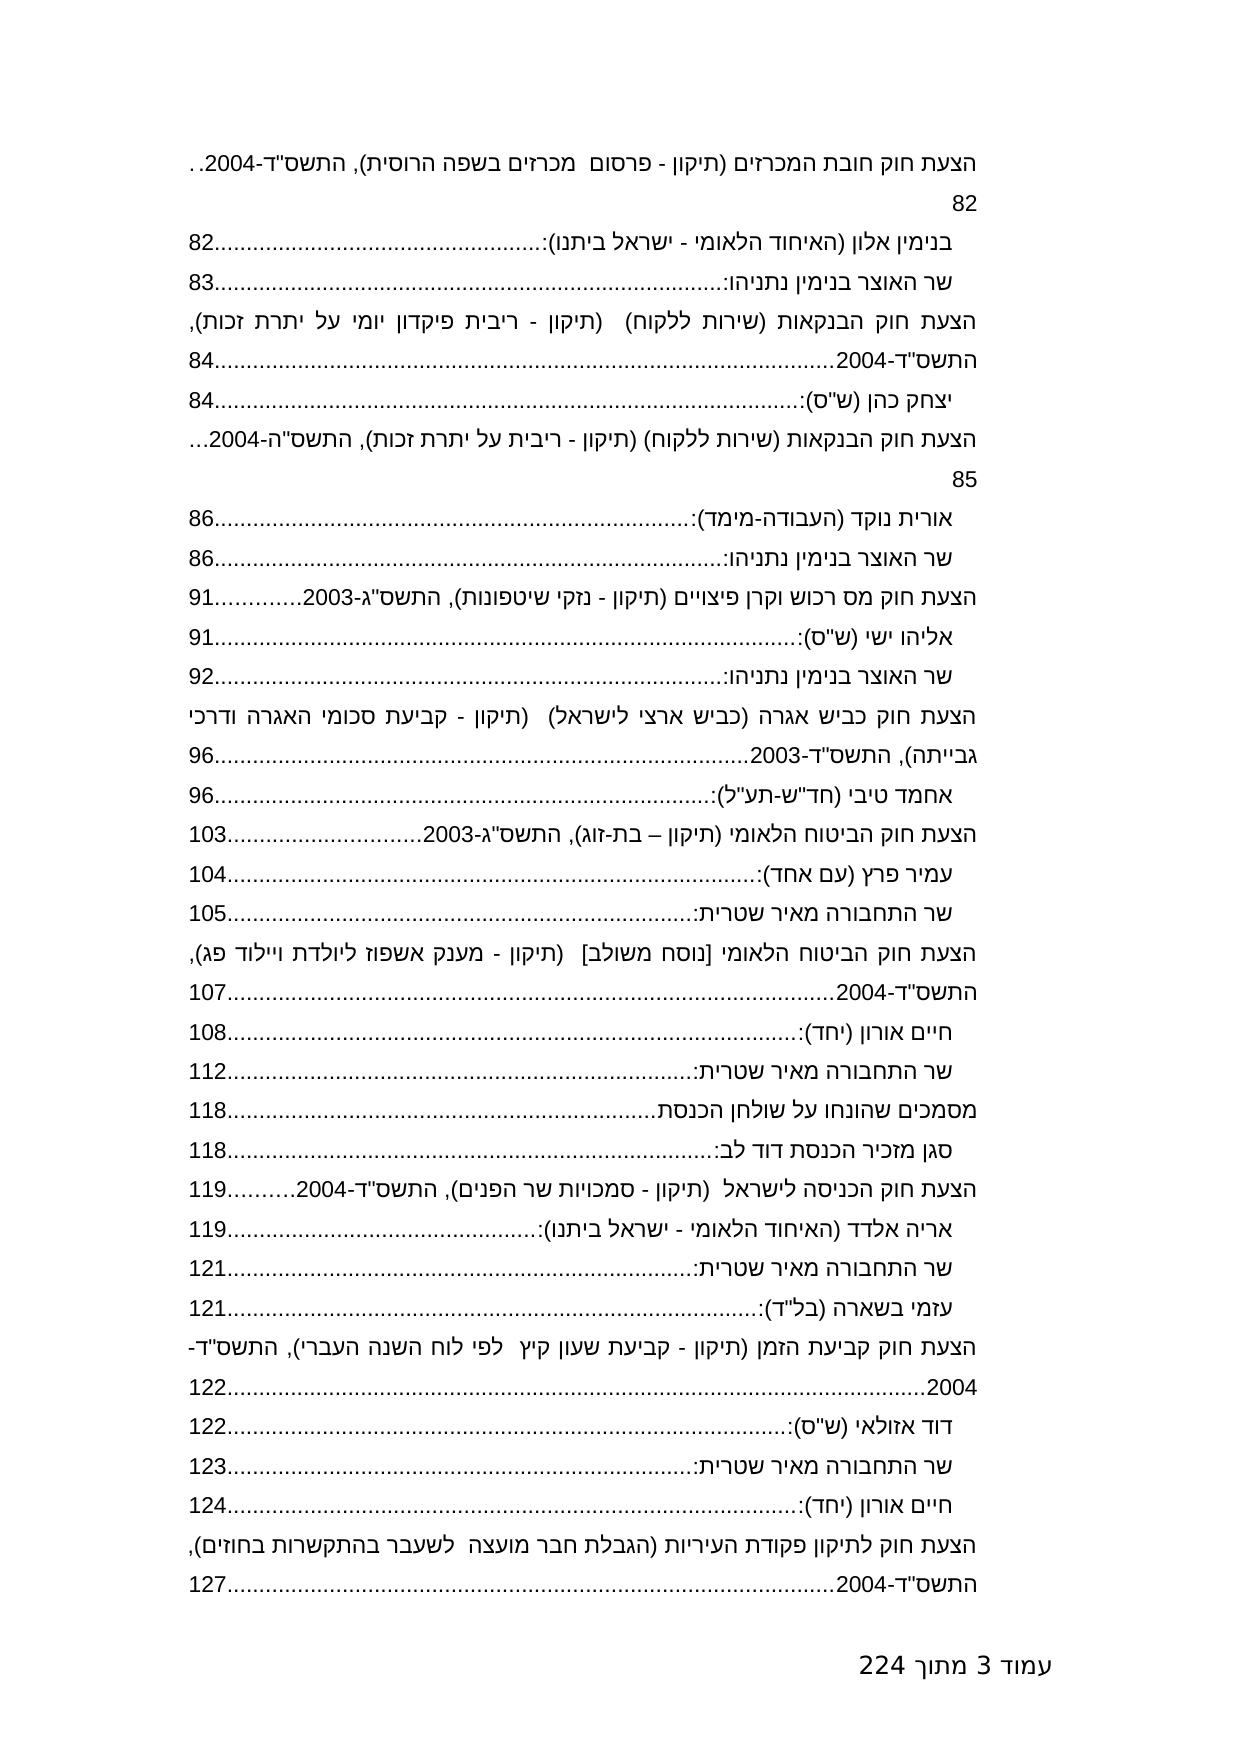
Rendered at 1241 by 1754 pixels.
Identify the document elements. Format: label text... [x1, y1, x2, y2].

text יצחק כהן (ש"ס): 84 [187, 387, 953, 413]
text הצעת חוק מס רכוש וקרן פיצויים (תיקון - נזקי שיטפונות), התשס"ג-2003 91 [187, 584, 978, 611]
text חיים אורון (יחד): 124 [187, 1492, 953, 1519]
text הצעת חוק חובת המכרזים (תיקון - פרסום מכרזים בשפה הרוסית), התשס"ד-2004 82 [187, 150, 978, 216]
text חיים אורון (יחד): 108 [187, 1018, 953, 1045]
text עמיר פרץ (עם אחד): 104 [187, 861, 953, 887]
text שר האוצר בנימין נתניהו: 92 [187, 663, 953, 689]
text אליהו ישי (ש"ס): 91 [187, 624, 953, 650]
text הצעת חוק הביטוח הלאומי (תיקון – בת-זוג), התשס"ג-2003 103 [187, 821, 978, 847]
text אחמד טיבי (חד"ש-תע"ל): 96 [187, 782, 953, 808]
text אריה אלדד (האיחוד הלאומי - ישראל ביתנו): 119 [187, 1216, 953, 1242]
text הצעת חוק הביטוח הלאומי [נוסח משולב] (תיקון - מענק אשפוז ליולדת ויילוד פג), התשס"ד-2004 107 [187, 939, 978, 1005]
text שר האוצר בנימין נתניהו: 86 [187, 545, 953, 571]
text סגן מזכיר הכנסת דוד לב: 118 [187, 1137, 953, 1163]
text בנימין אלון (האיחוד הלאומי - ישראל ביתנו): 82 [187, 229, 953, 255]
text עזמי בשארה (בל"ד): 121 [187, 1295, 953, 1321]
text שר התחבורה מאיר שטרית: 105 [187, 900, 953, 926]
text הצעת חוק לתיקון פקודת העיריות (הגבלת חבר מועצה לשעבר בהתקשרות בחוזים), התשס"ד-2004 127 [187, 1532, 978, 1598]
text הצעת חוק כביש אגרה (כביש ארצי לישראל) (תיקון - קביעת סכומי האגרה ודרכי גבייתה), התשס"ד-2003 96 [187, 703, 978, 768]
text מסמכים שהונחו על שולחן הכנסת 118 [187, 1097, 978, 1124]
text שר התחבורה מאיר שטרית: 123 [187, 1453, 953, 1479]
text הצעת חוק הבנקאות (שירות ללקוח) (תיקון - ריבית פיקדון יומי על יתרת זכות), התשס"ד-2004 84 [187, 308, 978, 374]
text דוד אזולאי (ש"ס): 122 [187, 1413, 953, 1440]
text אורית נוקד (העבודה-מימד): 86 [187, 505, 953, 532]
text שר האוצר בנימין נתניהו: 83 [187, 268, 953, 295]
text שר התחבורה מאיר שטרית: 112 [187, 1058, 953, 1084]
text הצעת חוק הכניסה לישראל (תיקון - סמכויות שר הפנים), התשס"ד-2004 119 [187, 1176, 978, 1203]
text הצעת חוק קביעת הזמן (תיקון - קביעת שעון קיץ לפי לוח השנה העברי), התשס"ד-2004 122 [187, 1334, 978, 1400]
text הצעת חוק הבנקאות (שירות ללקוח) (תיקון - ריבית על יתרת זכות), התשס"ה-2004 85 [187, 426, 978, 492]
text שר התחבורה מאיר שטרית: 121 [187, 1255, 953, 1282]
